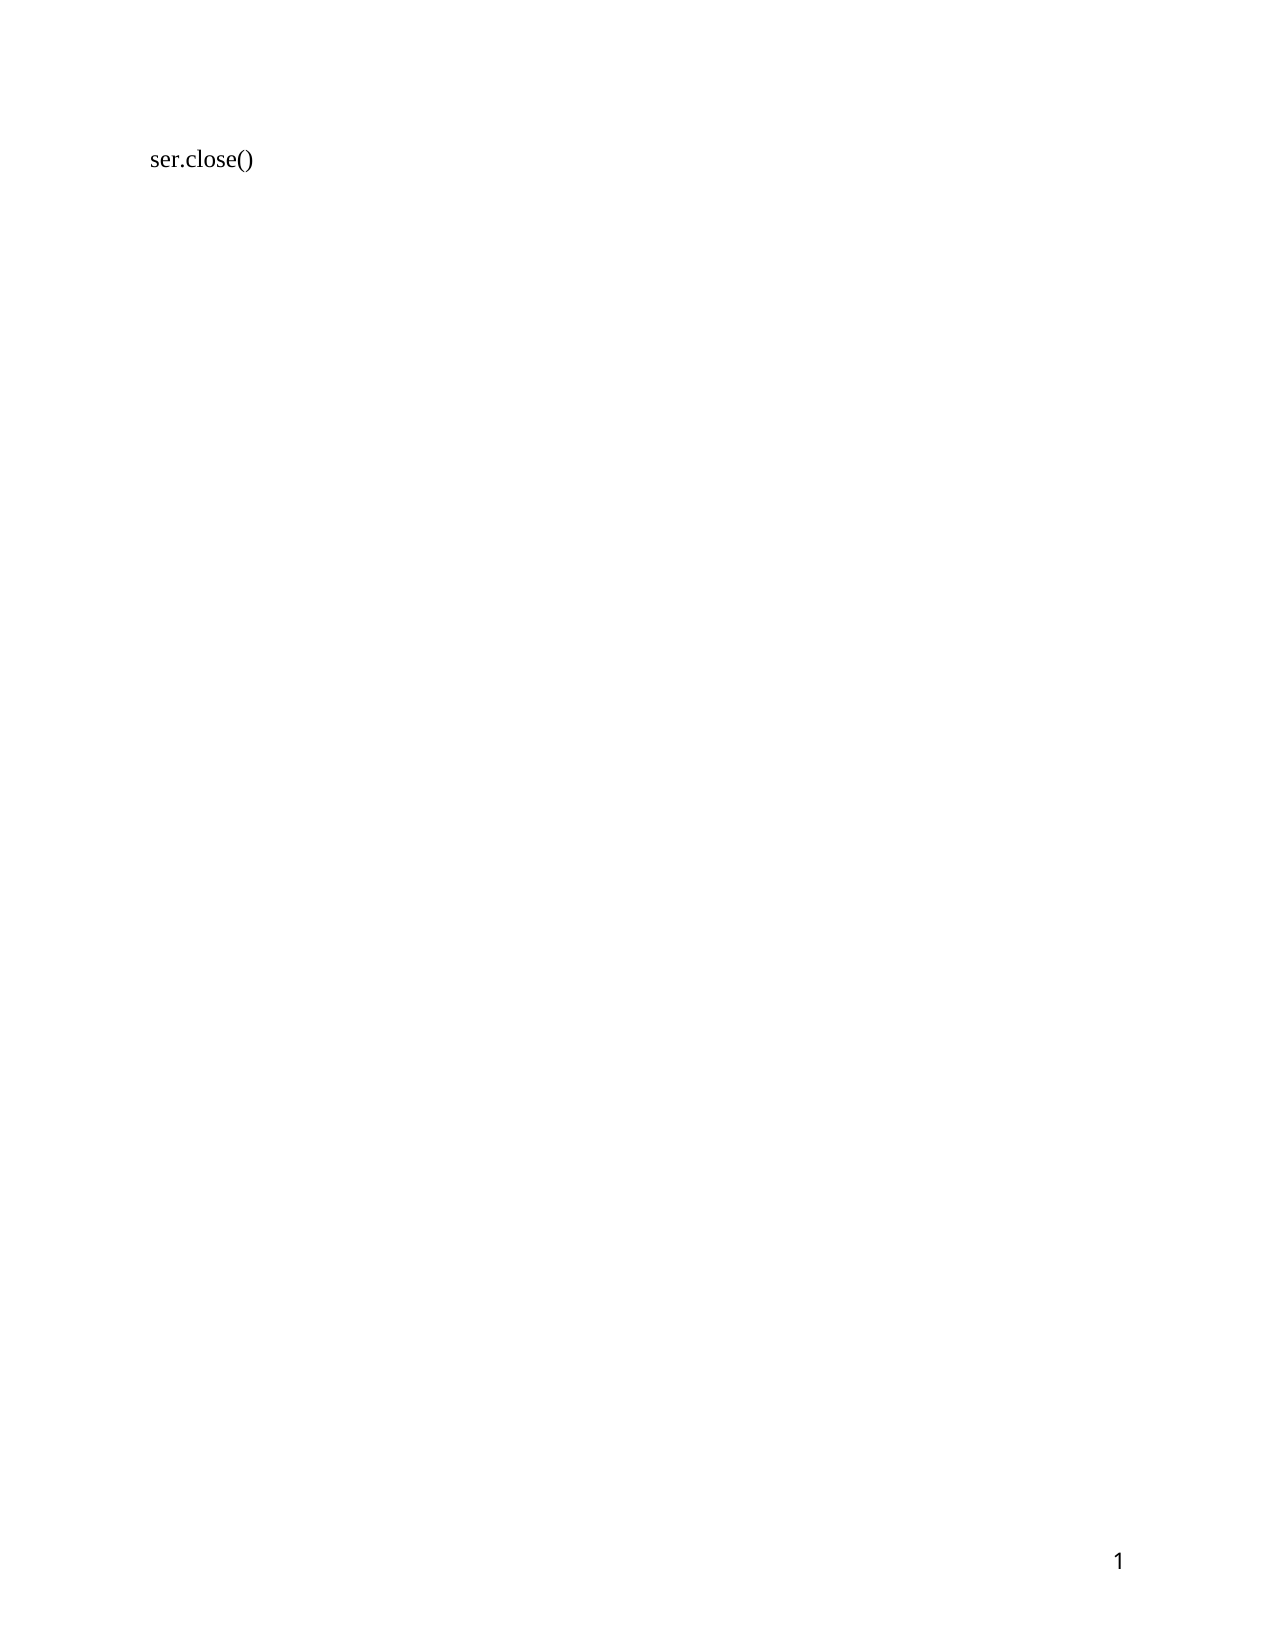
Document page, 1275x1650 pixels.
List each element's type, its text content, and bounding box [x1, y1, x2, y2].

text ser.close() [150, 144, 1125, 172]
